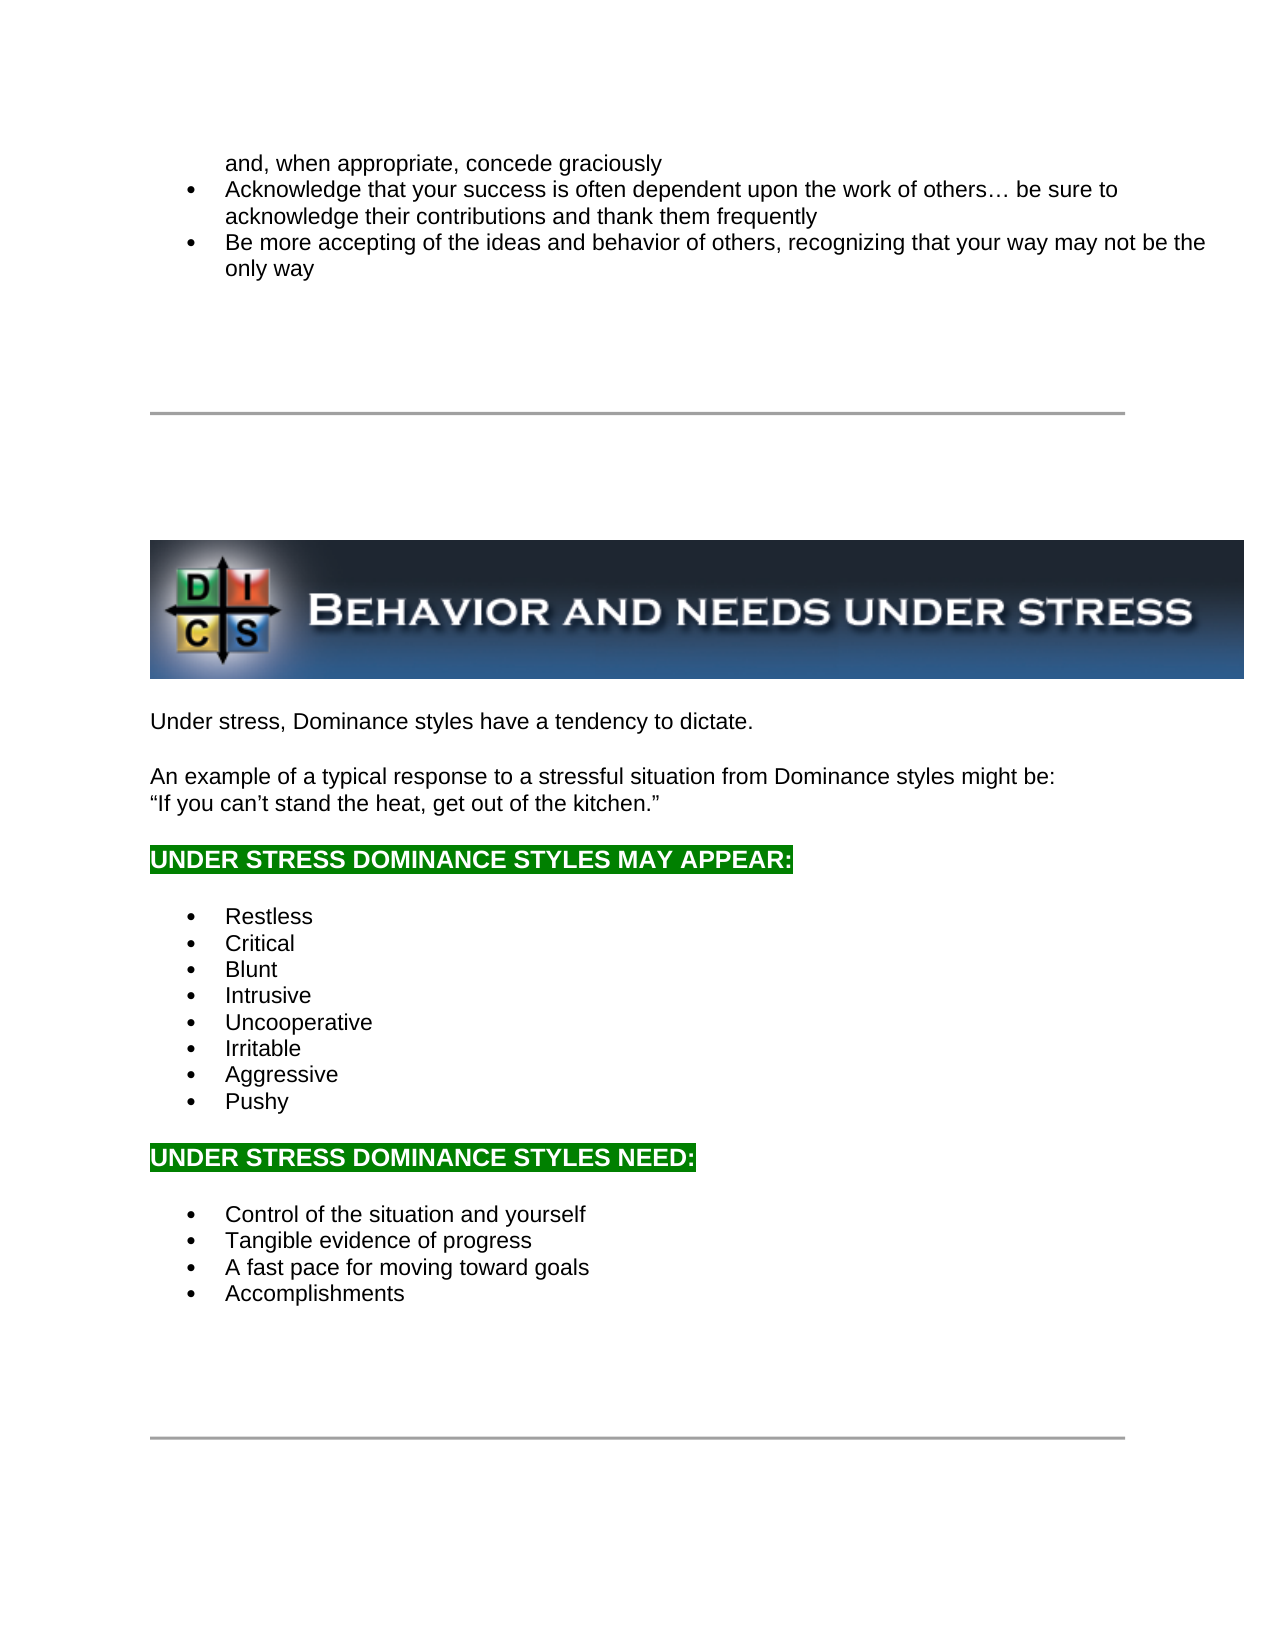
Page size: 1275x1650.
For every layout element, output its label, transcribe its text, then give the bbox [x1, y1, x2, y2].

picture [150, 540, 1244, 679]
table_header Under stress, Dominance styles have a tendency to dictate. An example of a typical response to a stressful situation from Dominance styles might be: “If you can’t stand the heat, get out of the kitchen.” UNDER STRESS DOMINANCE STYLES MAY APPEAR: Restless Critical Blunt Intrusive Uncooperative Irritable Aggressive Pushy UNDER STRESS DOMINANCE STYLES NEED: Control of the situation and yourself Tangible evidence of progress A fast pace for moving toward goals Accomplishments [150, 679, 1244, 1336]
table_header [150, 150, 1244, 311]
